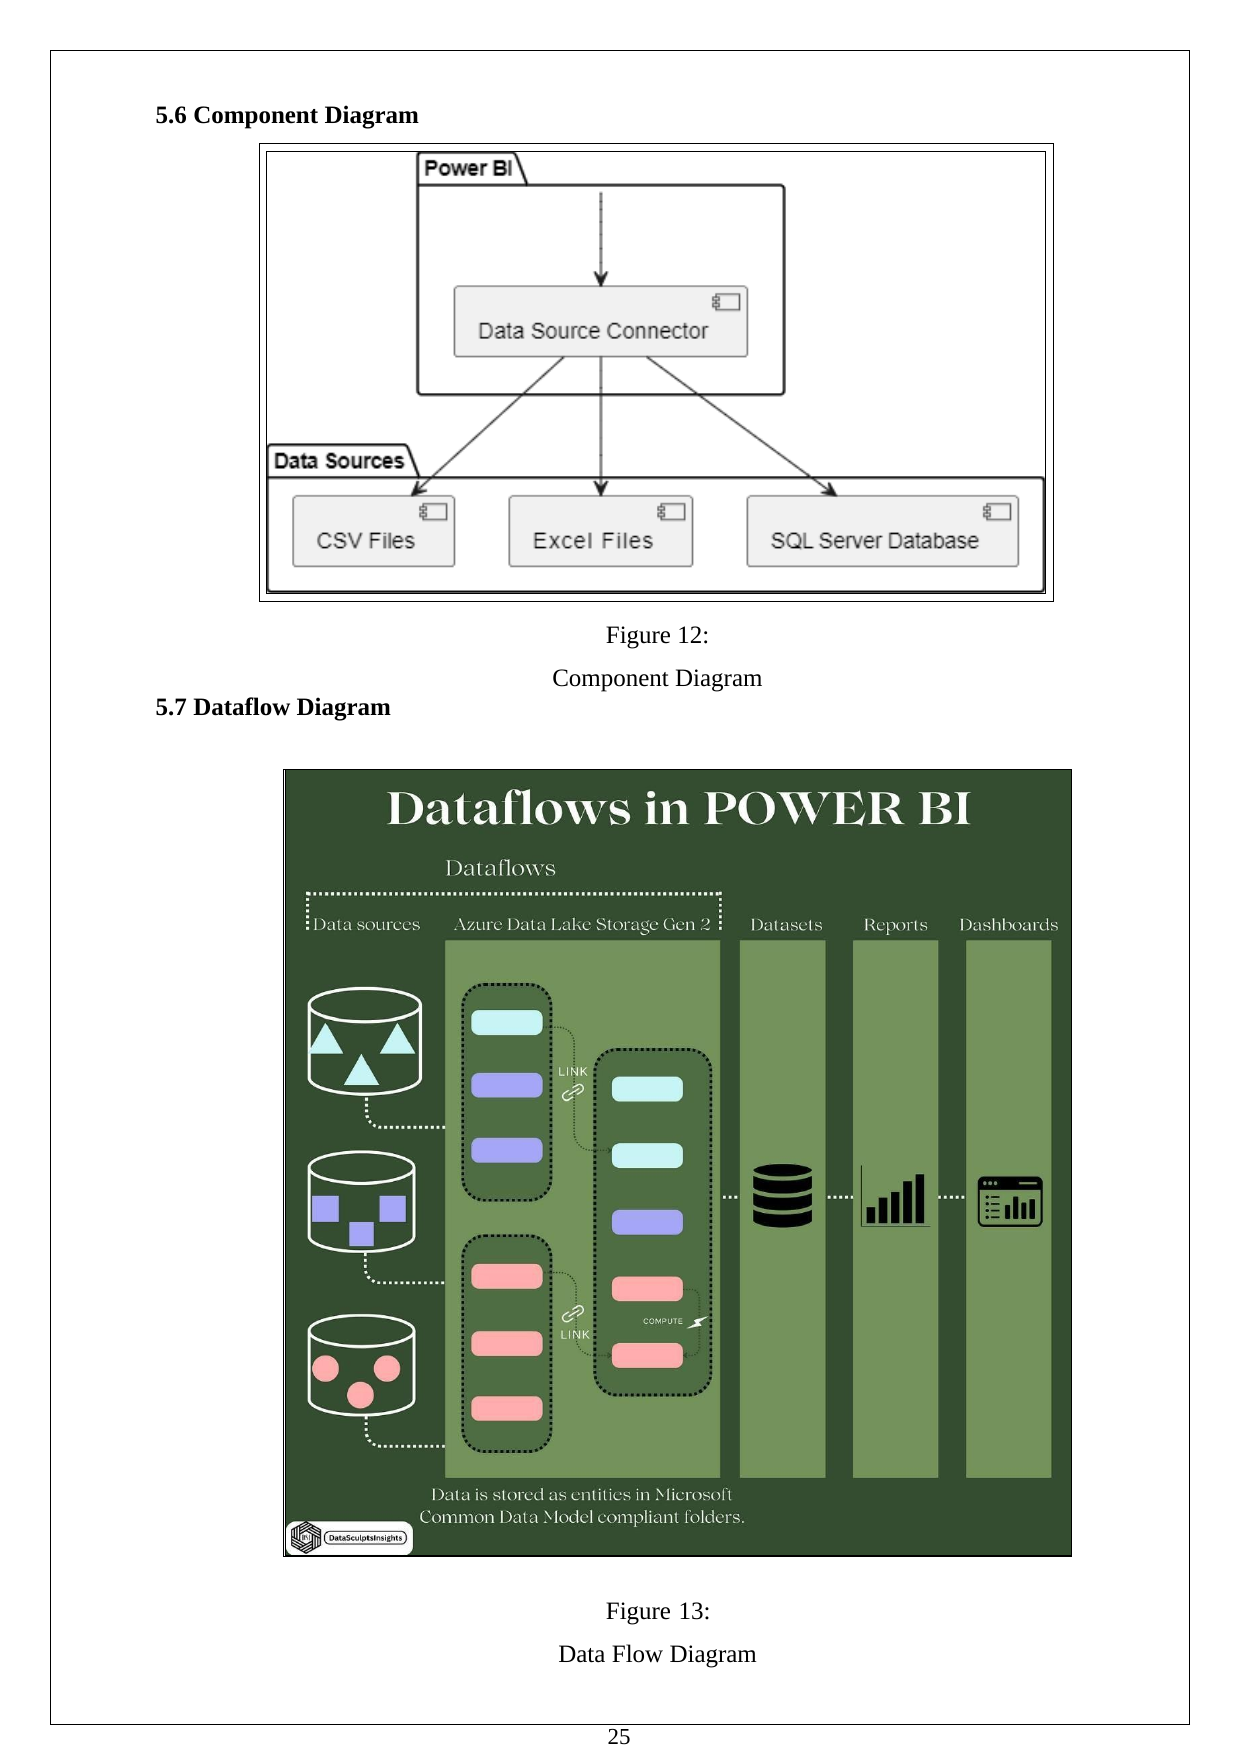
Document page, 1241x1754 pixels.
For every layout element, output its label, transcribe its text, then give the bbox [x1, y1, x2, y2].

text Figure 12: Component Diagram [552, 140, 763, 692]
subtitle Component Diagram [155, 100, 1171, 128]
picture [286, 770, 1071, 1555]
picture [763, 152, 1045, 593]
picture [267, 152, 552, 593]
list Dataflow Diagram [155, 692, 395, 721]
text Figure 13: Data Flow Diagram [558, 1596, 757, 1668]
